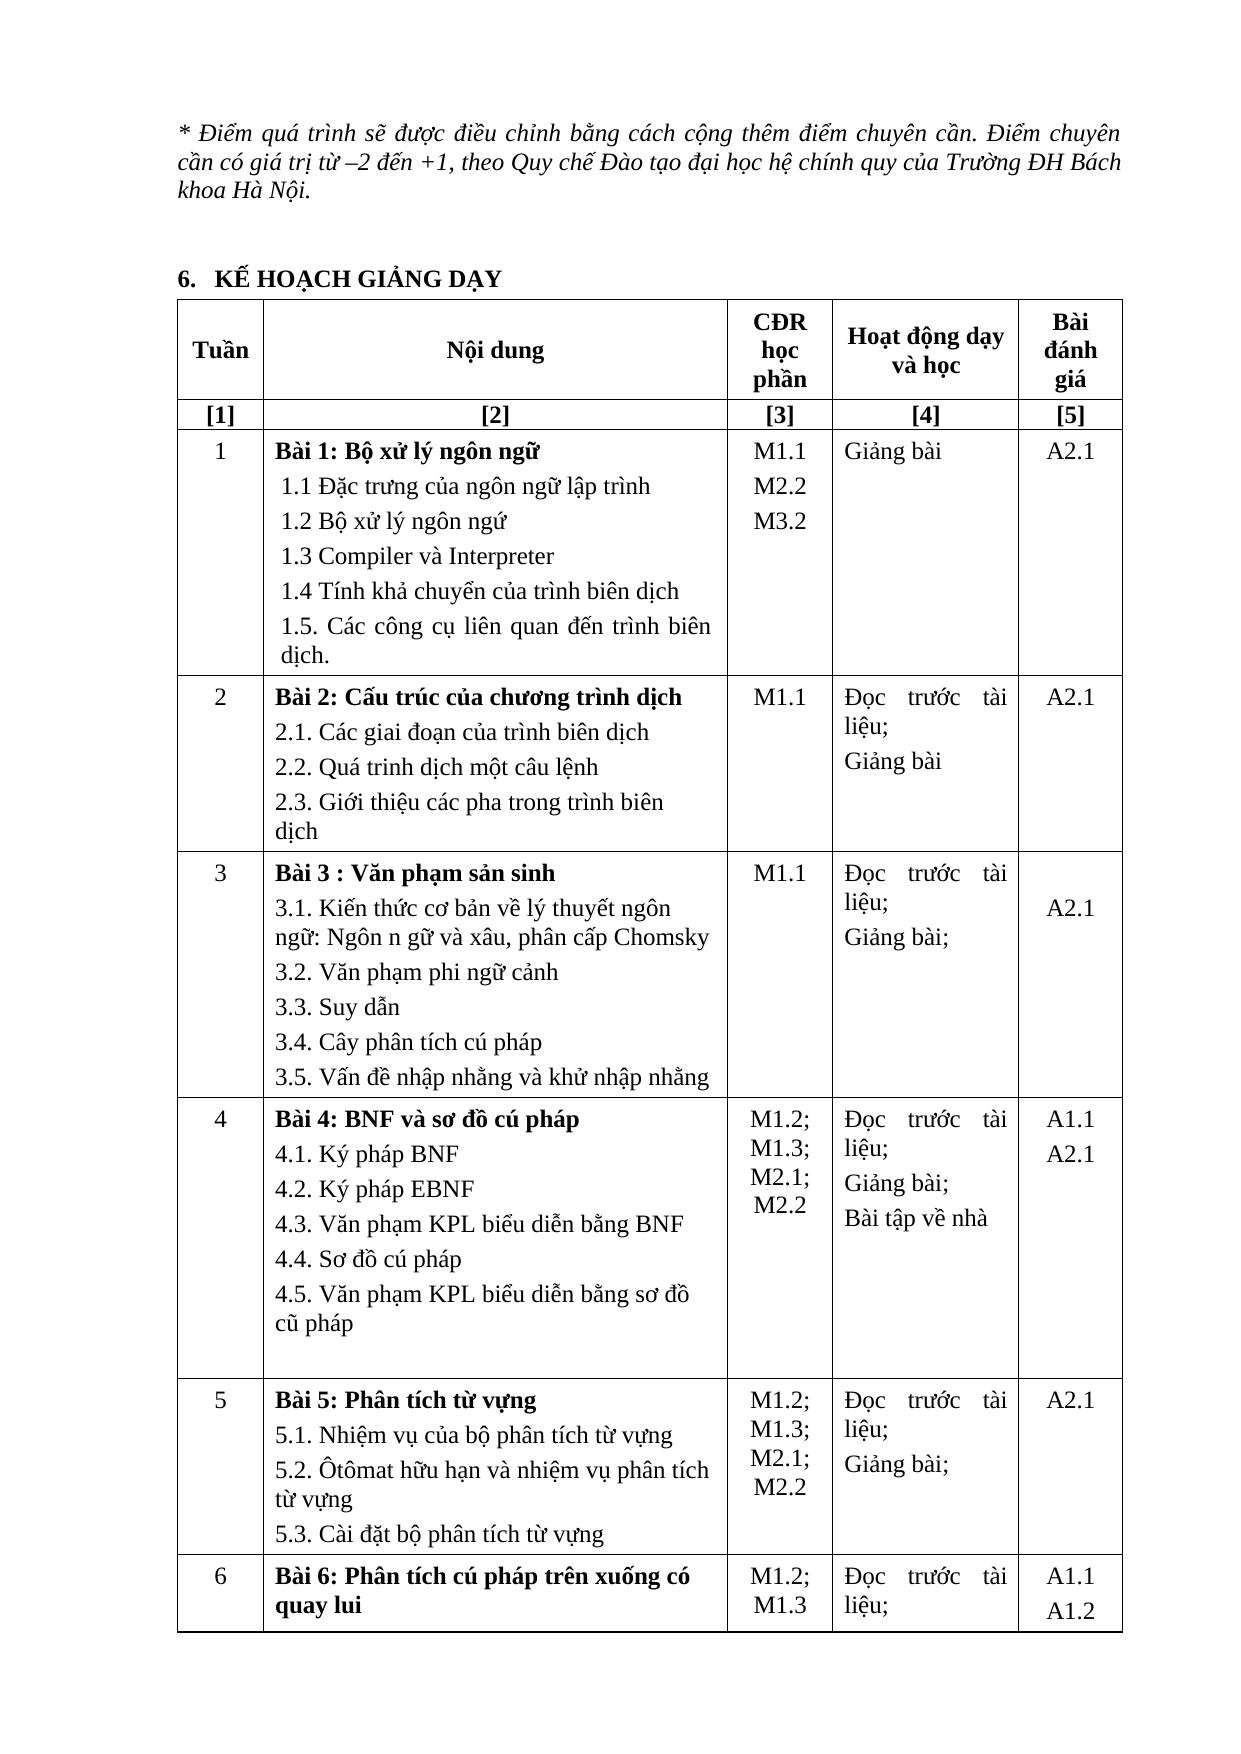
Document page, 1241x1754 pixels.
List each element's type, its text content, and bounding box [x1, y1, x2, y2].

table_cell Bài 3 : Văn phạm sản sinh 3.1. Kiến thức cơ bản về lý thuyết ngôn ngữ: Ngôn n gữ và xâu, phân cấp Chomsky 3.2. Văn phạm phi ngữ cảnh 3.3. Suy dẫn 3.4. Cây phân tích cú pháp 3.5. Vấn đề nhập nhằng và khử nhập nhằng [264, 852, 727, 1097]
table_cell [833, 1555, 1018, 1631]
table_header Bài đánh giá [1019, 300, 1122, 399]
table_cell Đọc trước tài liệu; Giảng bài; [833, 1379, 1018, 1554]
table_cell Giảng bài [833, 430, 1018, 675]
table_cell [2] [264, 400, 727, 429]
table_cell A1.1 A2.1 [1019, 1098, 1122, 1378]
table_cell [1] [178, 400, 263, 429]
table_cell Bài 1: Bộ xử lý ngôn ngữ 1.1 Đặc trưng của ngôn ngữ lập trình 1.2 Bộ xử lý ngôn ngứ 1.3 Compiler và Interpreter 1.4 Tính khả chuyển của trình biên dịch 1.5. Các công cụ liên quan đến trình biên dịch. [264, 430, 727, 675]
table_header Hoạt động dạy và học [833, 300, 1018, 399]
table_cell [3] [728, 400, 832, 429]
list KẾ HOẠCH GIẢNG DẠY [177, 264, 1122, 293]
table_cell 3 [178, 852, 263, 1097]
table_header Tuần [178, 300, 263, 399]
table_cell A2.1 [1019, 676, 1122, 851]
text * Điểm quá trình sẽ được điều chỉnh bằng cách cộng thêm điểm chuyên cần. Điểm chuyên cần có giá trị từ –2 đến +1, theo Quy chế Đào tạo đại học hệ chính quy của Trường ĐH Bách khoa Hà Nội. [177, 118, 1122, 204]
table_cell 6 [178, 1555, 263, 1631]
table_header Nội dung [264, 300, 727, 399]
table_cell [5] [1019, 400, 1122, 429]
table_cell Bài 5: Phân tích từ vựng 5.1. Nhiệm vụ của bộ phân tích từ vựng 5.2. Ôtômat hữu hạn và nhiệm vụ phân tích từ vựng 5.3. Cài đặt bộ phân tích từ vựng [264, 1379, 727, 1554]
table_cell Bài 2: Cấu trúc của chương trình dịch 2.1. Các giai đoạn của trình biên dịch 2.2. Quá trinh dịch một câu lệnh 2.3. Giới thiệu các pha trong trình biên dịch [264, 676, 727, 851]
table_cell Bài 4: BNF và sơ đồ cú pháp 4.1. Ký pháp BNF 4.2. Ký pháp EBNF 4.3. Văn phạm KPL biểu diễn bằng BNF 4.4. Sơ đồ cú pháp 4.5. Văn phạm KPL biểu diễn bằng sơ đồ cũ pháp [264, 1098, 727, 1378]
table_cell A2.1 [1019, 430, 1122, 675]
table_cell A2.1 [1019, 1379, 1122, 1554]
table_cell M1.2; M1.3; M2.1; M2.2 [728, 1098, 832, 1378]
table_cell Đọc trước tài liệu; Giảng bài [833, 676, 1018, 851]
table_cell 5 [178, 1379, 263, 1554]
table_header CĐR học phần [728, 300, 832, 399]
table_cell M1.2; M1.3 [728, 1555, 832, 1631]
table_cell M1.1 [728, 852, 832, 1097]
table_cell [4] [833, 400, 1018, 429]
table_cell Đọc trước tài liệu; Giảng bài; Bài tập về nhà [833, 1098, 1018, 1378]
table_cell M1.1 M2.2 M3.2 [728, 430, 832, 675]
table_cell M1.2; M1.3; M2.1; M2.2 [728, 1379, 832, 1554]
table_cell 4 [178, 1098, 263, 1378]
table_cell 2 [178, 676, 263, 851]
table_cell Đọc trước tài liệu; Giảng bài; [833, 852, 1018, 1097]
table_cell A2.1 [1019, 852, 1122, 1097]
table_cell A1.1 A1.2 A1.1 A2.1 [1019, 1555, 1122, 1631]
table_cell M1.1 [728, 676, 832, 851]
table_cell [264, 1555, 727, 1631]
table_cell 1 [178, 430, 263, 675]
